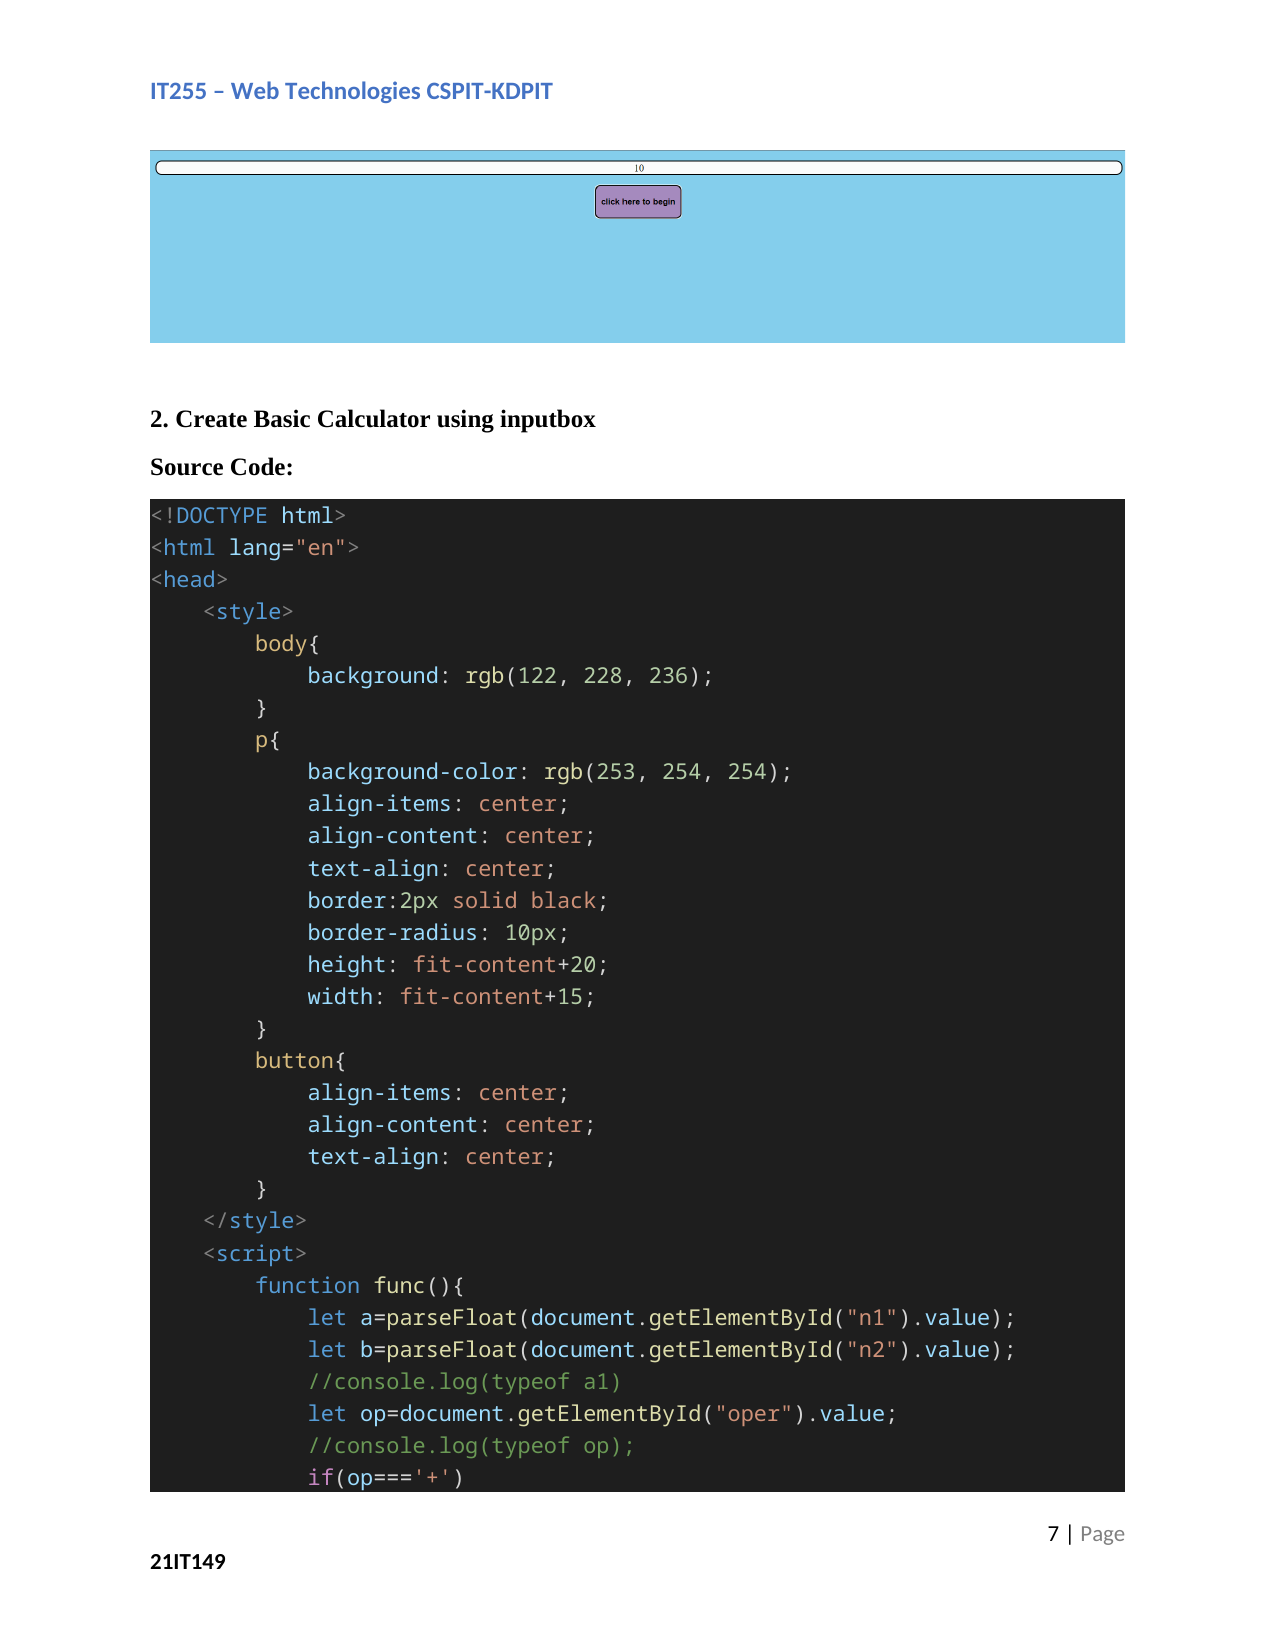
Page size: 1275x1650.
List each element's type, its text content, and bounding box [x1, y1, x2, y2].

text let b=parseFloat(document.getElementById("n2").value); [150, 1334, 1125, 1363]
text text-align: center; [150, 1141, 1125, 1171]
text width: fit-content+15; [150, 981, 1125, 1011]
text <html lang="en"> [150, 532, 1125, 561]
text let op=document.getElementById("oper").value; [150, 1398, 1125, 1428]
text p{ [150, 724, 1125, 754]
text align-content: center; [150, 820, 1125, 850]
text } [150, 1013, 1125, 1043]
text background: rgb(122, 228, 236); [150, 660, 1125, 690]
text function func(){ [150, 1269, 1125, 1299]
text let a=parseFloat(document.getElementById("n1").value); [150, 1302, 1125, 1331]
text body{ [150, 628, 1125, 658]
text <head> [150, 564, 1125, 593]
text align-content: center; [150, 1109, 1125, 1139]
text align-items: center; [150, 788, 1125, 818]
text <style> [150, 596, 1125, 626]
text <!DOCTYPE html> [150, 499, 1125, 529]
text text-align: center; [150, 852, 1125, 882]
text border-radius: 10px; [150, 917, 1125, 946]
text <script> [150, 1237, 1125, 1267]
text height: fit-content+20; [150, 949, 1125, 978]
text </style> [150, 1205, 1125, 1235]
text border:2px solid black; [150, 884, 1125, 914]
text align-items: center; [150, 1077, 1125, 1107]
text 2. Create Basic Calculator using inputbox [150, 404, 1125, 432]
text button{ [150, 1045, 1125, 1075]
text } [150, 1173, 1125, 1203]
text } [150, 692, 1125, 722]
text Source Code: [150, 452, 1125, 481]
text background-color: rgb(253, 254, 254); [150, 756, 1125, 786]
picture [150, 150, 1125, 343]
text //console.log(typeof op); [150, 1430, 1125, 1460]
text if(op==='+') [150, 1462, 1125, 1492]
text //console.log(typeof a1) [150, 1366, 1125, 1396]
